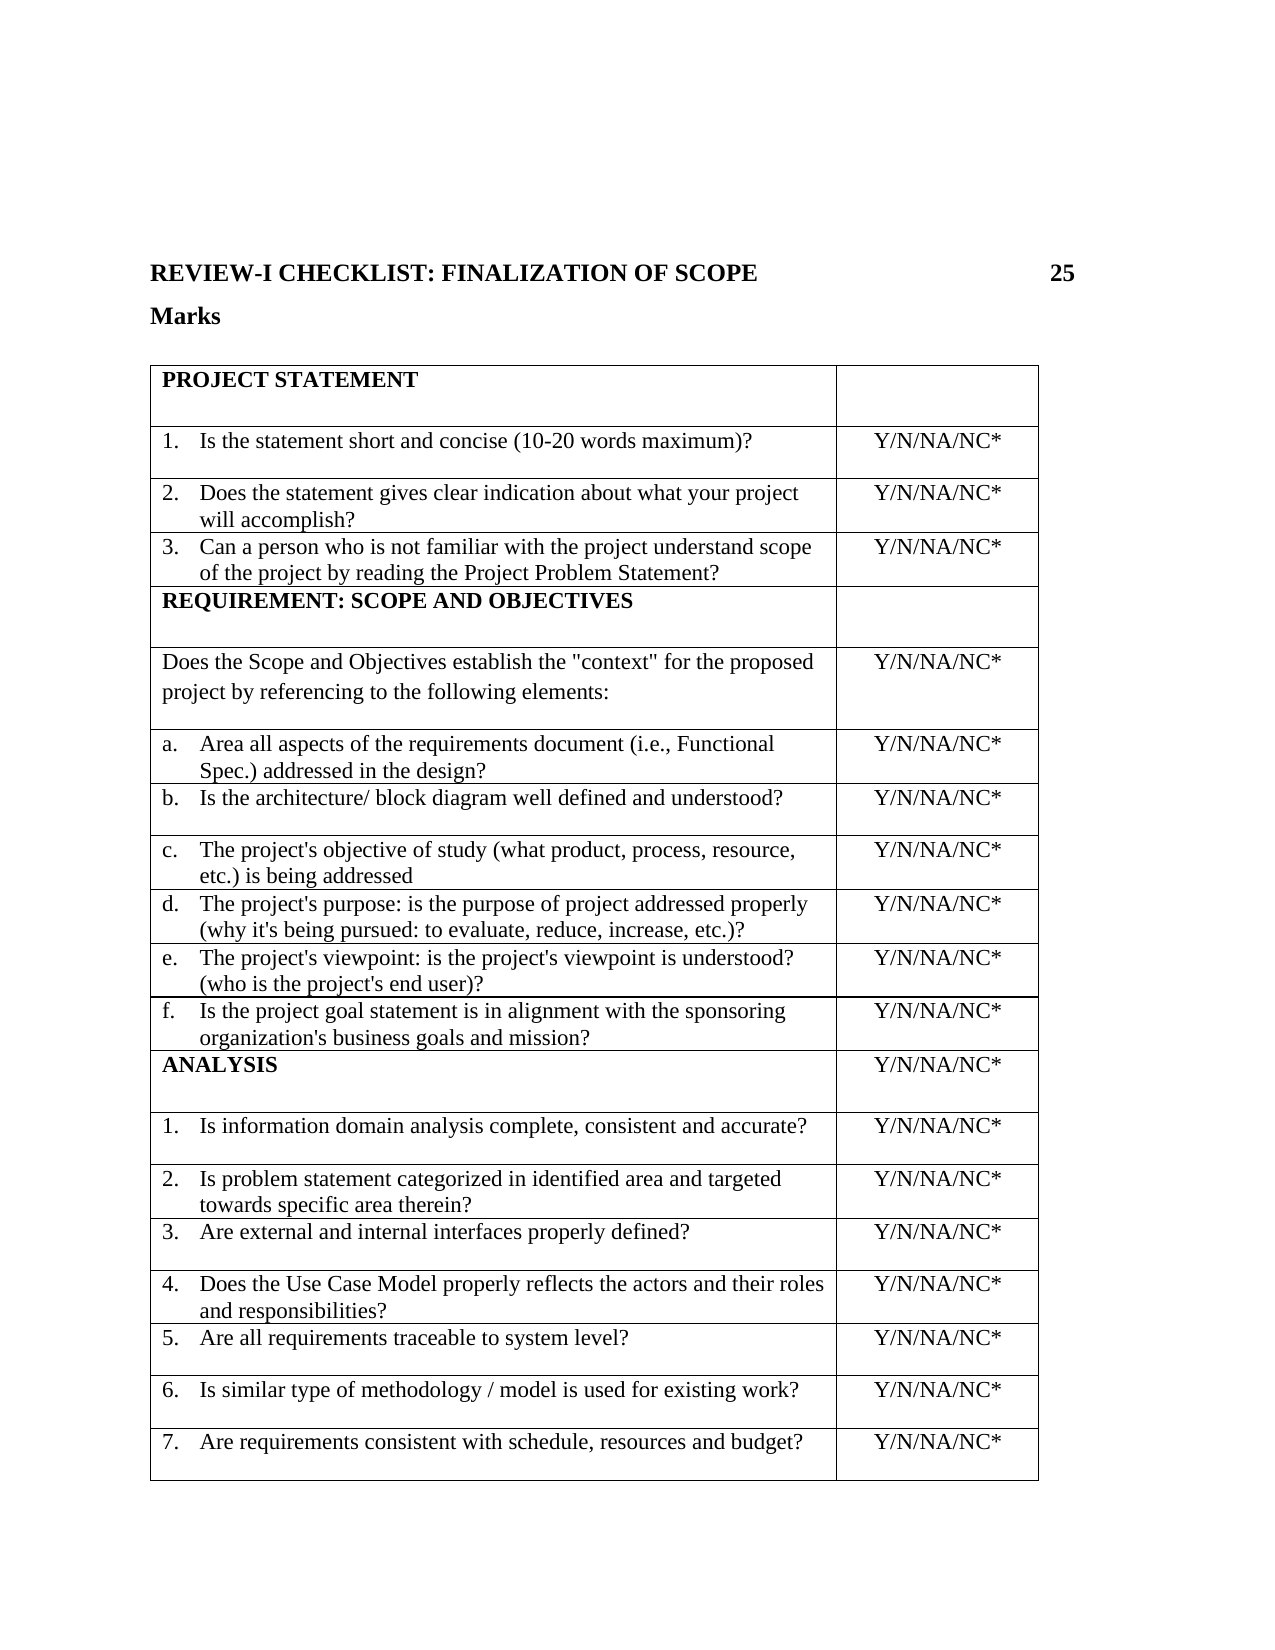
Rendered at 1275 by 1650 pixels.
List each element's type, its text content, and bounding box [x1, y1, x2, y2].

table_header PROJECT STATEMENT [151, 366, 836, 426]
table_cell [837, 587, 1038, 647]
table_cell Can a person who is not familiar with the project understand scope of the project by reading the Project Problem Statement? [151, 533, 836, 586]
table_cell Does the statement gives clear indication about what your project will accomplish? [151, 479, 836, 532]
table_cell Area all aspects of the requirements document (i.e., Functional Spec.) addressed in the design? [151, 730, 836, 783]
table_cell Y/N/NA/NC* [837, 479, 1038, 532]
table_cell Is problem statement categorized in identified area and targeted towards specific area therein? [151, 1165, 836, 1217]
table_cell Does the Scope and Objectives establish the "context" for the proposed project by referencing to the following elements: [151, 648, 836, 729]
table_cell Is the architecture/ block diagram well defined and understood? [151, 784, 836, 835]
table_cell Y/N/NA/NC* [837, 998, 1038, 1050]
table_cell Are external and internal interfaces properly defined? [151, 1219, 836, 1269]
table_cell Y/N/NA/NC* [837, 1376, 1038, 1427]
table_cell Y/N/NA/NC* [837, 427, 1038, 478]
table_cell The project's purpose: is the purpose of project addressed properly (why it's being pursued: to evaluate, reduce, increase, etc.)? [151, 890, 836, 943]
table_cell Is the statement short and concise (10-20 words maximum)? [151, 427, 836, 478]
table_cell The project's viewpoint: is the project's viewpoint is understood? (who is the project's end user)? [151, 944, 836, 996]
text REVIEW-I CHECKLIST: FINALIZATION OF SCOPE 25 Marks [150, 258, 1125, 329]
table_cell Y/N/NA/NC* [837, 1219, 1038, 1269]
table_cell Y/N/NA/NC* [837, 784, 1038, 835]
table_cell Is similar type of methodology / model is used for existing work? [151, 1376, 836, 1427]
table_cell Y/N/NA/NC* [837, 648, 1038, 729]
table_cell Y/N/NA/NC* [837, 1165, 1038, 1217]
table_cell ANALYSIS [151, 1051, 836, 1112]
table_cell Y/N/NA/NC* [837, 1324, 1038, 1375]
table_header [837, 366, 1038, 426]
table_cell Y/N/NA/NC* [837, 1429, 1038, 1479]
table_cell Y/N/NA/NC* [837, 890, 1038, 943]
table_cell REQUIREMENT: SCOPE AND OBJECTIVES [151, 587, 836, 647]
table_cell Y/N/NA/NC* [837, 836, 1038, 889]
table_cell Is information domain analysis complete, consistent and accurate? [151, 1113, 836, 1164]
table_cell Y/N/NA/NC* [837, 730, 1038, 783]
table_cell Y/N/NA/NC* [837, 1113, 1038, 1164]
table_cell Y/N/NA/NC* [837, 1051, 1038, 1112]
table_cell Is the project goal statement is in alignment with the sponsoring organization's business goals and mission? [151, 998, 836, 1050]
table_cell Y/N/NA/NC* [837, 944, 1038, 996]
table_cell Are requirements consistent with schedule, resources and budget? [151, 1429, 836, 1479]
table_cell Y/N/NA/NC* [837, 1271, 1038, 1323]
table_cell Y/N/NA/NC* [837, 533, 1038, 586]
table_cell Are all requirements traceable to system level? [151, 1324, 836, 1375]
table_cell Does the Use Case Model properly reflects the actors and their roles and responsibilities? [151, 1271, 836, 1323]
table_cell The project's objective of study (what product, process, resource, etc.) is being addressed [151, 836, 836, 889]
